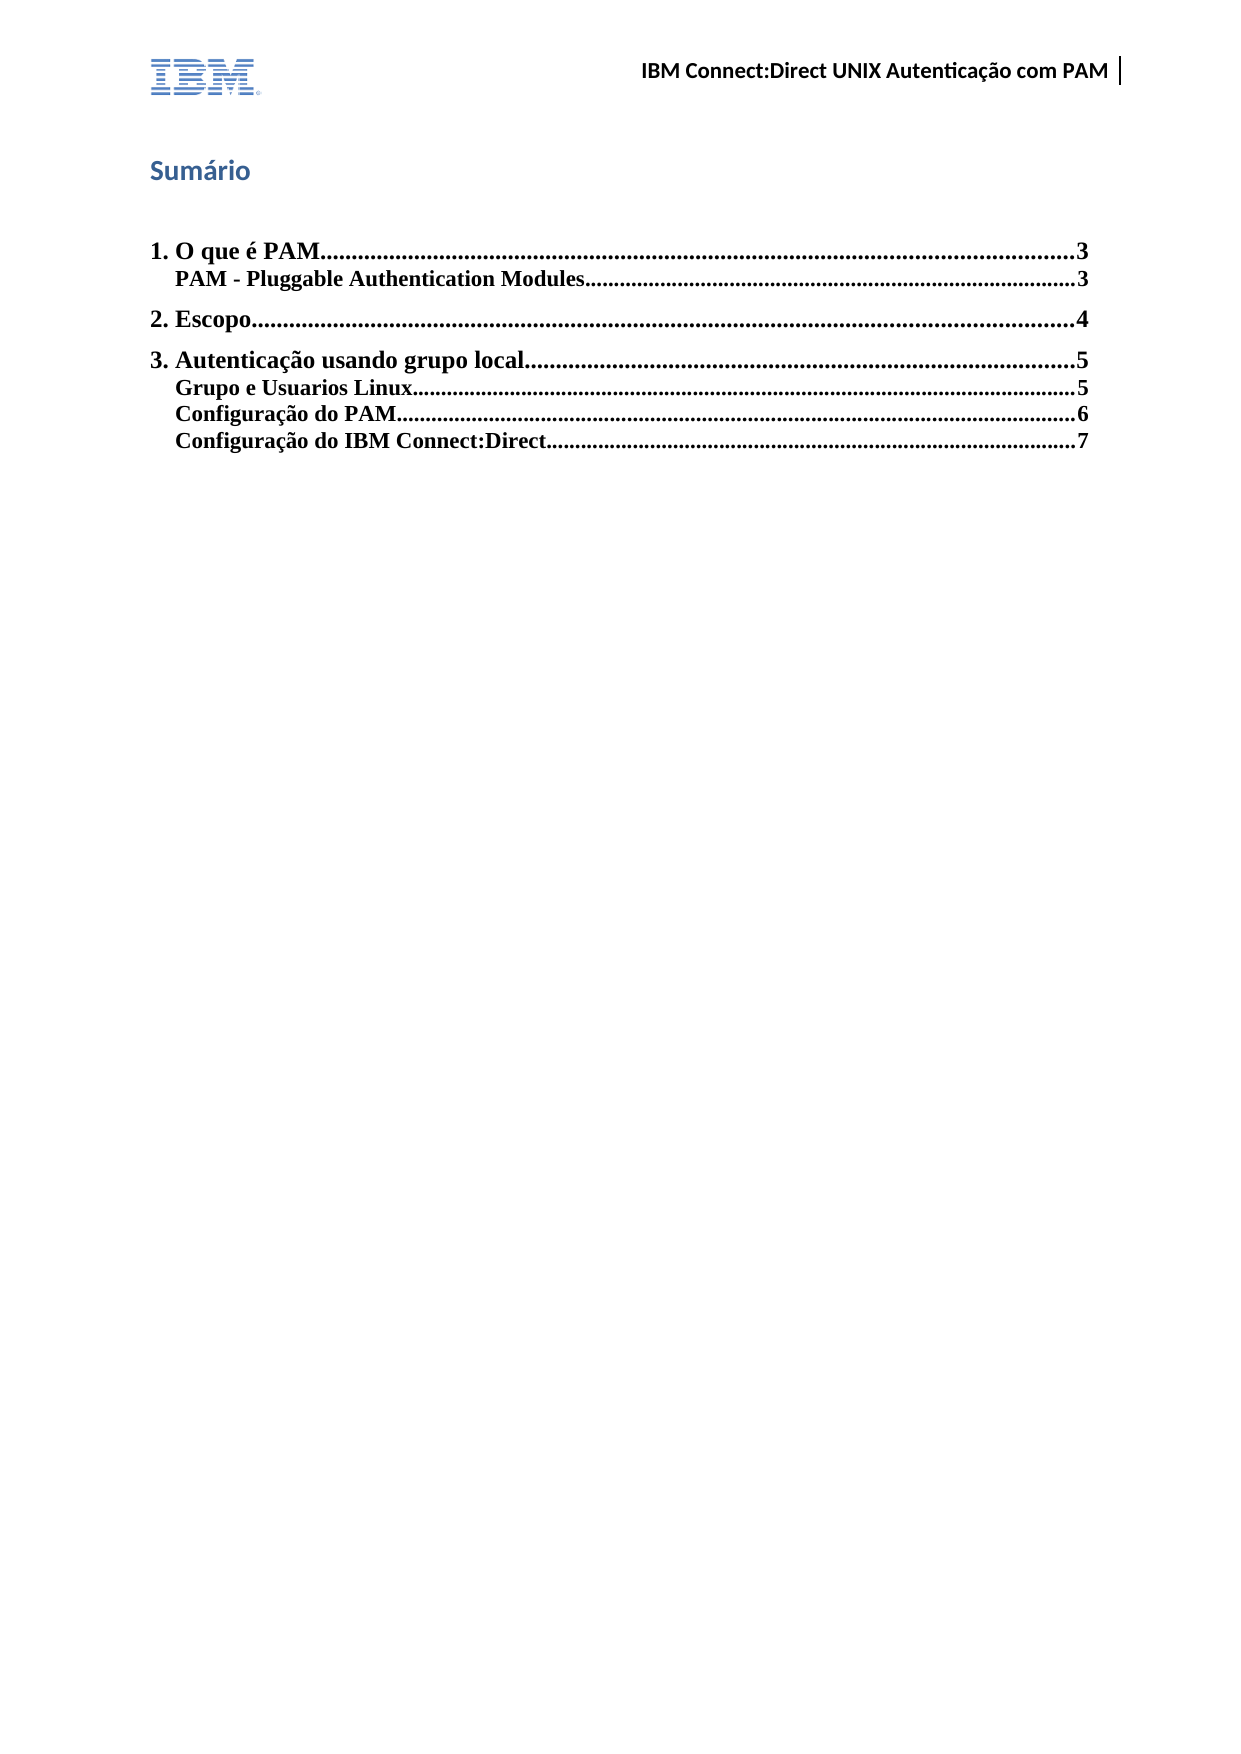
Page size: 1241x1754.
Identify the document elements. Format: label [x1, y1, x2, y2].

picture [150, 29, 262, 124]
